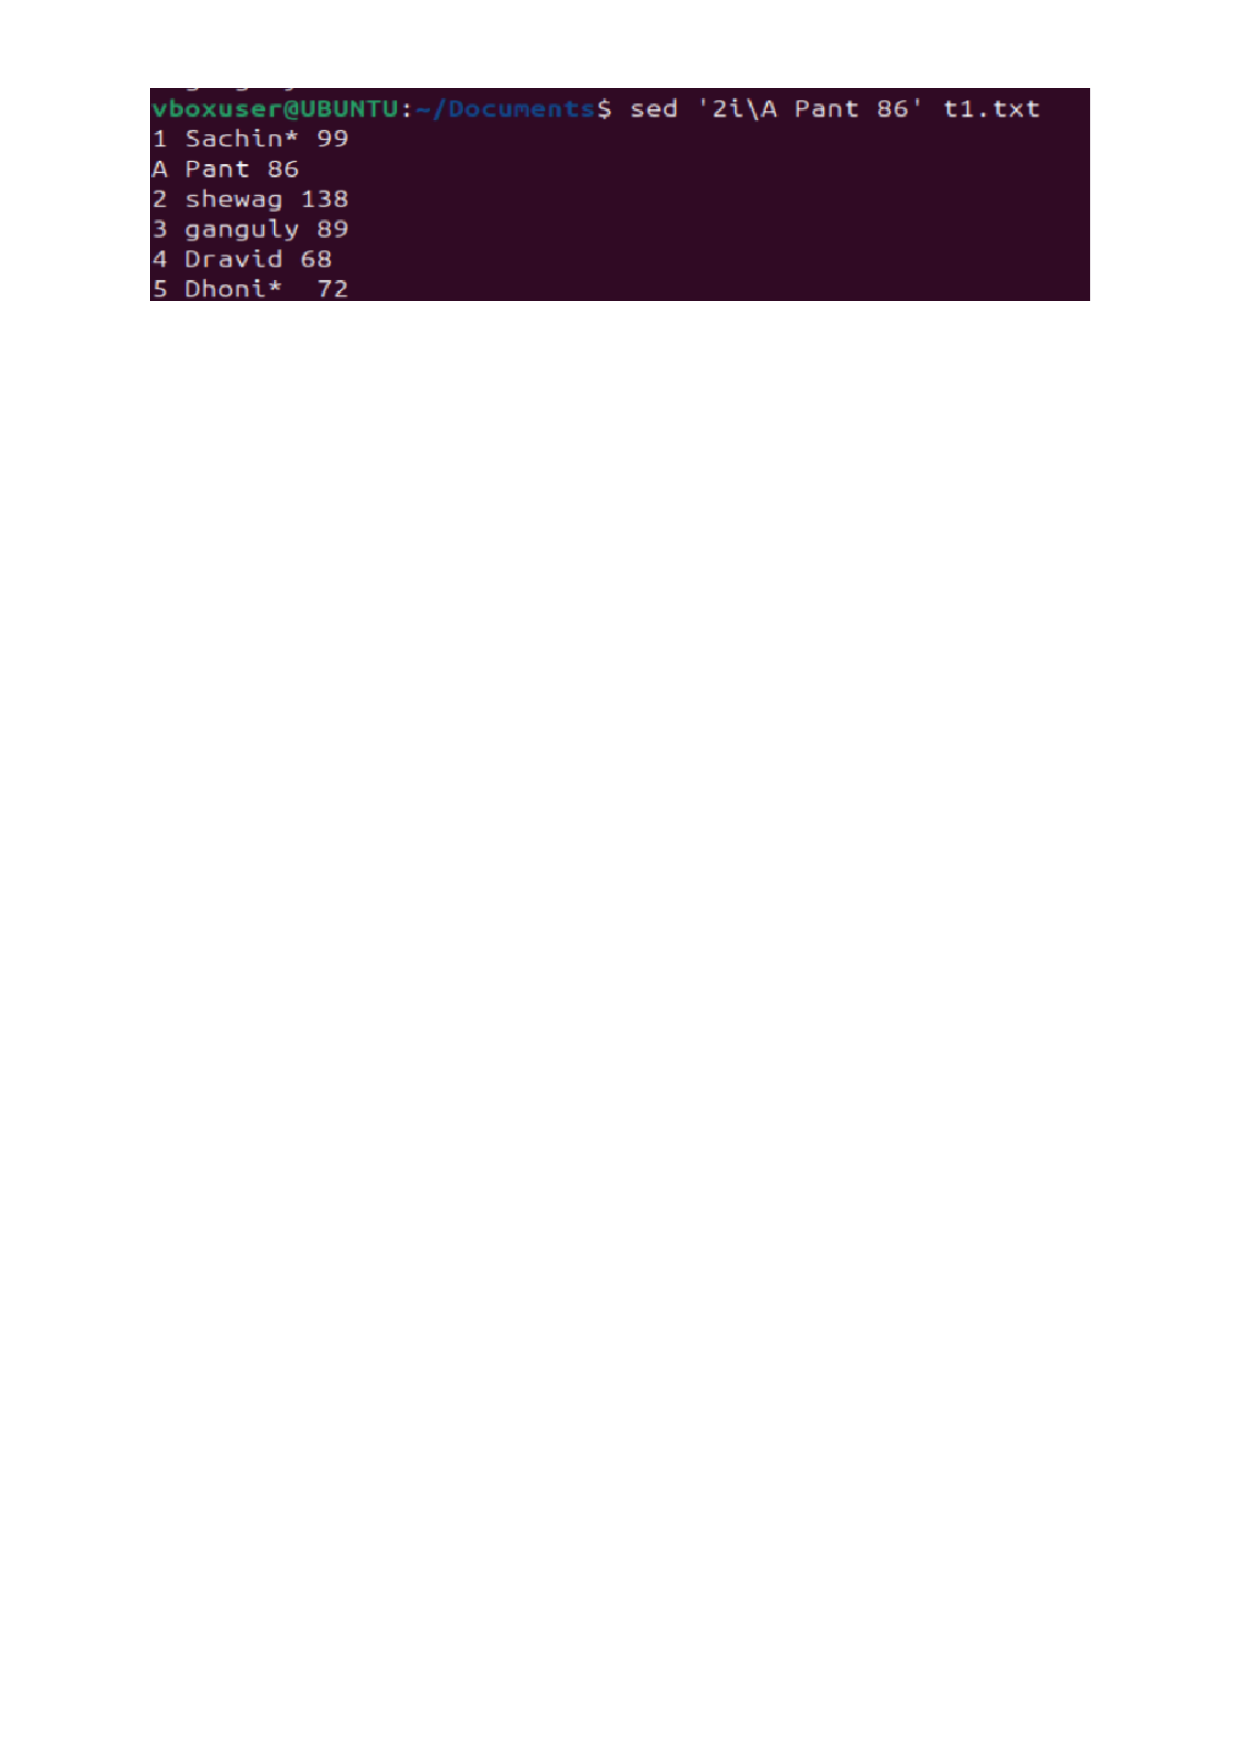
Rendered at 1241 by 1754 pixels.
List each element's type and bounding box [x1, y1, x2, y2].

picture [150, 88, 1091, 301]
